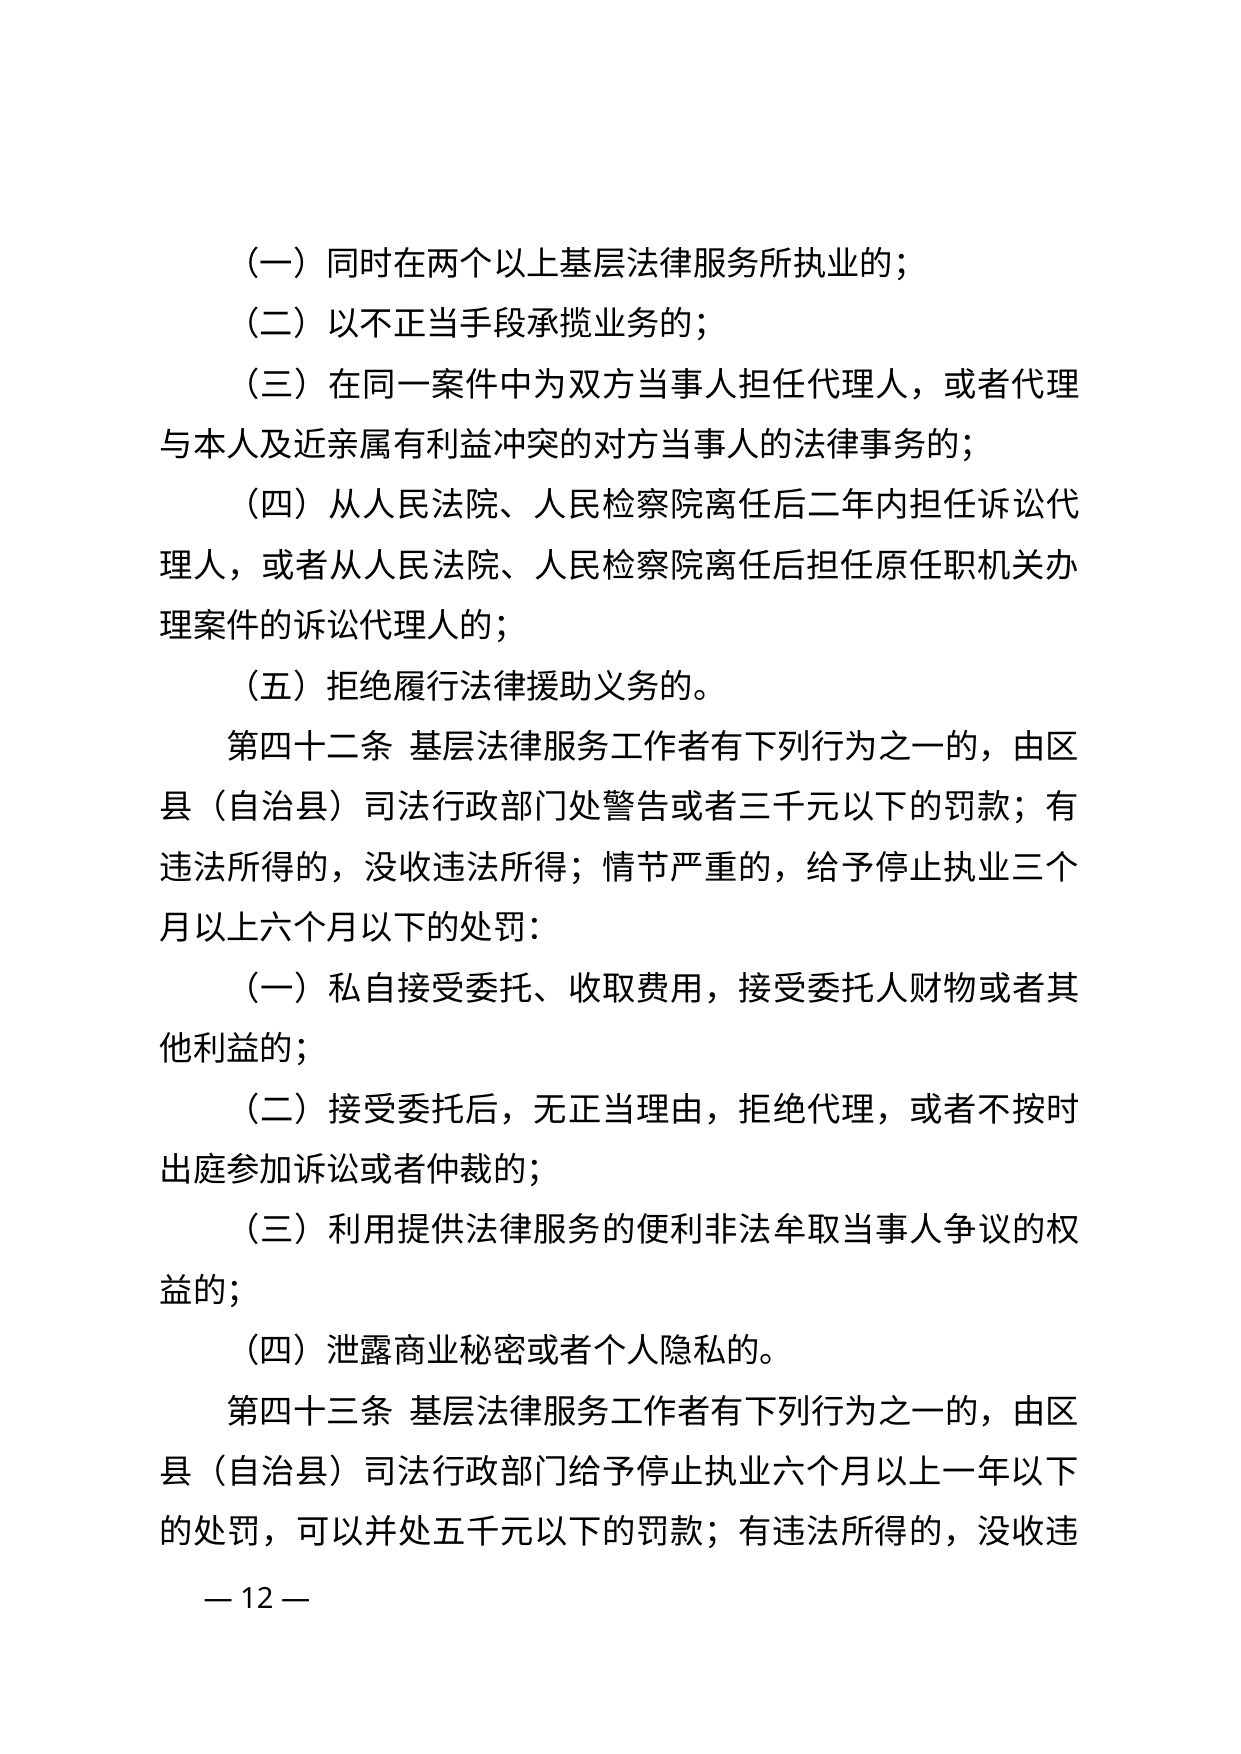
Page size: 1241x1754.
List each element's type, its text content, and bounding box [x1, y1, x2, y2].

text （二）接受委托后，无正当理由，拒绝代理，或者不按时出庭参加诉讼或者仲裁的； [159, 1070, 1081, 1191]
text （四）从人民法院、人民检察院离任后二年内担任诉讼代理人，或者从人民法院、人民检察院离任后担任原任职机关办理案件的诉讼代理人的； [159, 466, 1081, 647]
text （五）拒绝履行法律援助义务的。 [159, 647, 1081, 708]
text （四）泄露商业秘密或者个人隐私的。 [159, 1312, 1081, 1372]
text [159, 1372, 1081, 1553]
text （三）利用提供法律服务的便利非法牟取当事人争议的权益的； [159, 1191, 1081, 1312]
text （三）在同一案件中为双方当事人担任代理人，或者代理与本人及近亲属有利益冲突的对方当事人的法律事务的； [159, 345, 1081, 466]
text 第四十二条 基层法律服务工作者有下列行为之一的，由区县（自治县）司法行政部门处警告或者三千元以下的罚款；有违法所得的，没收违法所得；情节严重的，给予停止执业三个月以上六个月以下的处罚： [159, 708, 1081, 949]
text （一）同时在两个以上基层法律服务所执业的； [159, 224, 1081, 285]
text （二）以不正当手段承揽业务的； [159, 285, 1081, 345]
text （一）私自接受委托、收取费用，接受委托人财物或者其他利益的； [159, 949, 1081, 1070]
